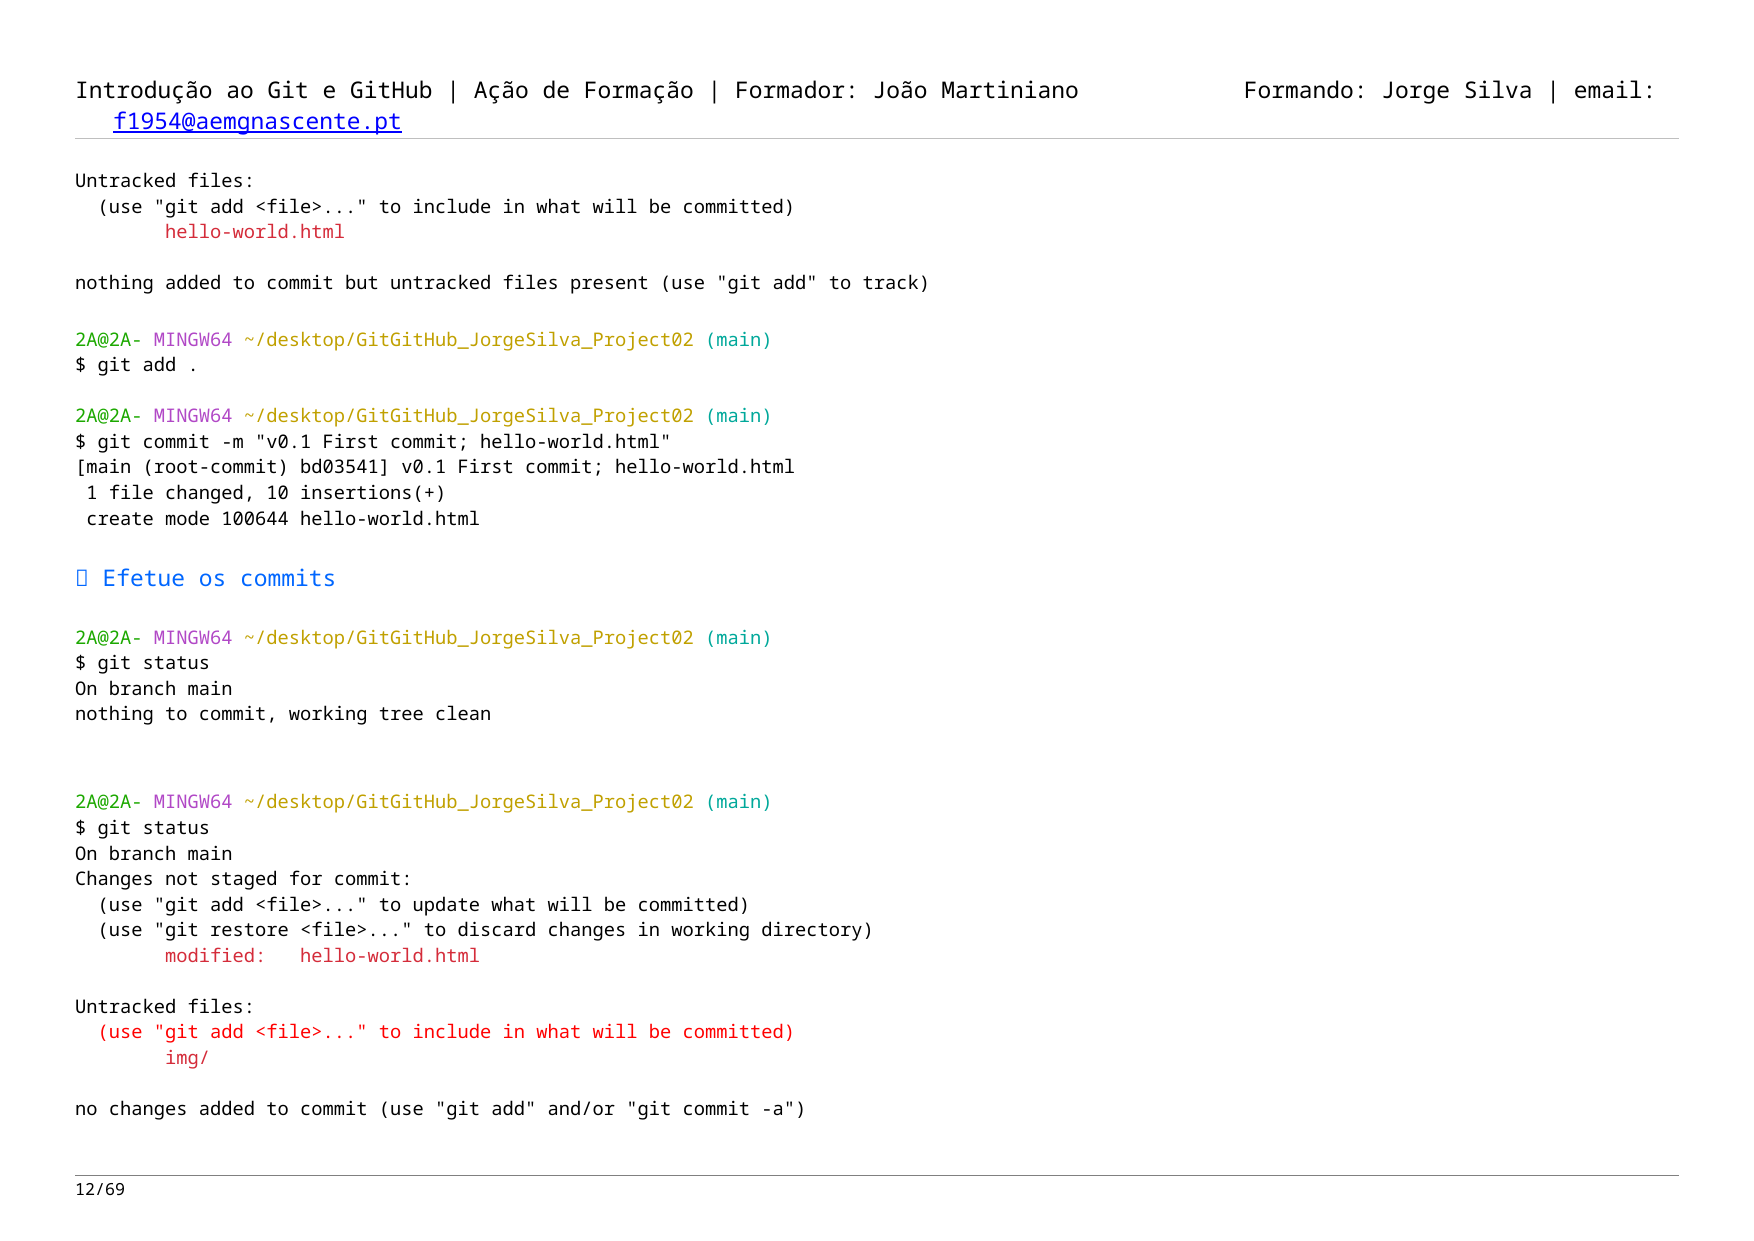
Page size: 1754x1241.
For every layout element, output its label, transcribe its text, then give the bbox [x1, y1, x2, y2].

text [main (root-commit) bd03541] v0.1 First commit; hello-world.html [75, 454, 1679, 479]
text Changes not staged for commit: [75, 865, 1679, 891]
text (use "git restore <file>..." to discard changes in working directory) [75, 916, 1679, 942]
text Untracked files: [75, 167, 1679, 193]
text (use "git add <file>..." to include in what will be committed) [75, 1018, 1679, 1044]
text no changes added to commit (use "git add" and/or "git commit -a") [75, 1095, 1679, 1121]
text modified: hello-world.html [75, 942, 1679, 967]
text Untracked files: [75, 993, 1679, 1018]
text On branch main [75, 675, 1679, 701]
text On branch main [75, 840, 1679, 865]
text create mode 100644 hello-world.html [75, 505, 1679, 530]
text $ git commit -m "v0.1 First commit; hello-world.html" [75, 428, 1679, 454]
text (use "git add <file>..." to update what will be committed) [75, 891, 1679, 916]
text nothing to commit, working tree clean [75, 701, 1679, 726]
text $ git status [75, 814, 1679, 840]
text nothing added to commit but untracked files present (use "git add" to track) [75, 269, 1679, 295]
text $ git status [75, 650, 1679, 675]
text img/ [75, 1044, 1679, 1069]
text 2A@2A- MINGW64 ~/desktop/GitGitHub_JorgeSilva_Project02 (main) [75, 326, 1679, 352]
text 2A@2A- MINGW64 ~/desktop/GitGitHub_JorgeSilva_Project02 (main) [75, 624, 1679, 650]
text 1 file changed, 10 insertions(+) [75, 479, 1679, 505]
text 2A@2A- MINGW64 ~/desktop/GitGitHub_JorgeSilva_Project02 (main) [75, 403, 1679, 428]
text  Efetue os commits [75, 562, 1679, 593]
text $ git add . [75, 352, 1679, 377]
text (use "git add <file>..." to include in what will be committed) [75, 193, 1679, 218]
text hello-world.html [75, 218, 1679, 244]
text 2A@2A- MINGW64 ~/desktop/GitGitHub_JorgeSilva_Project02 (main) [75, 789, 1679, 814]
